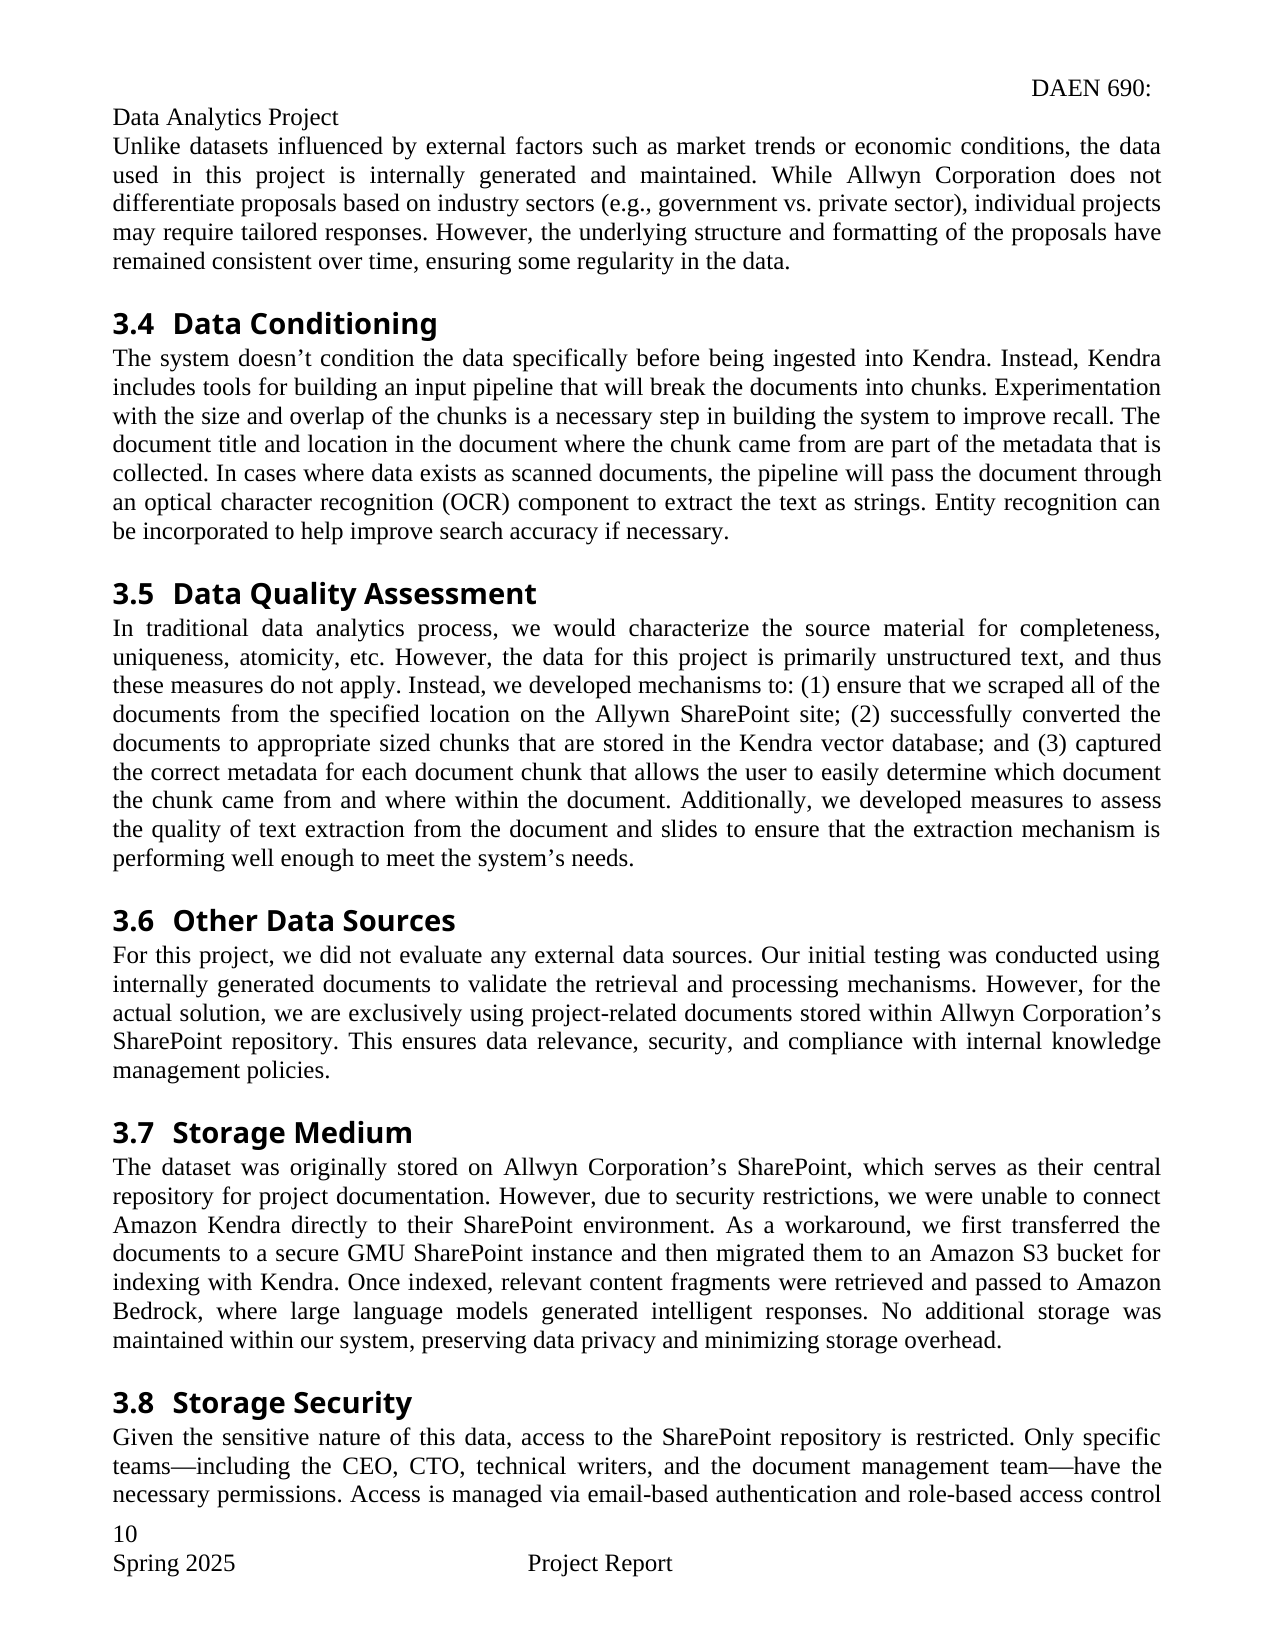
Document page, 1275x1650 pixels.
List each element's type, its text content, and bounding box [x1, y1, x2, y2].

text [112, 1422, 1162, 1508]
text The dataset was originally stored on Allwyn Corporation’s SharePoint, which serves as their central repository for project documentation. However, due to security restrictions, we were unable to connect Amazon Kendra directly to their SharePoint environment. As a workaround, we first transferred the documents to a secure GMU SharePoint instance and then migrated them to an Amazon S3 bucket for indexing with Kendra. Once indexed, relevant content fragments were retrieved and passed to Amazon Bedrock, where large language models generated intelligent responses. No additional storage was maintained within our system, preserving data privacy and minimizing storage overhead. [112, 1152, 1162, 1353]
subtitle Other Data Sources [112, 900, 1162, 940]
text In traditional data analytics process, we would characterize the source material for completeness, uniqueness, atomicity, etc. However, the data for this project is primarily unstructured text, and thus these measures do not apply. Instead, we developed mechanisms to: (1) ensure that we scraped all of the documents from the specified location on the Allywn SharePoint site; (2) successfully converted the documents to appropriate sized chunks that are stored in the Kendra vector database; and (3) captured the correct metadata for each document chunk that allows the user to easily determine which document the chunk came from and where within the document. Additionally, we developed measures to assess the quality of text extraction from the document and slides to ensure that the extraction mechanism is performing well enough to meet the system’s needs. [112, 613, 1162, 872]
subtitle Storage Security [112, 1382, 1162, 1422]
text Unlike datasets influenced by external factors such as market trends or economic conditions, the data used in this project is internally generated and maintained. While Allwyn Corporation does not differentiate proposals based on industry sectors (e.g., government vs. private sector), individual projects may require tailored responses. However, the underlying structure and formatting of the proposals have remained consistent over time, ensuring some regularity in the data. [112, 131, 1162, 275]
text For this project, we did not evaluate any external data sources. Our initial testing was conducted using internally generated documents to validate the retrieval and processing mechanisms. However, for the actual solution, we are exclusively using project-related documents stored within Allwyn Corporation’s SharePoint repository. This ensures data relevance, security, and compliance with internal knowledge management policies. [112, 940, 1162, 1084]
text The system doesn’t condition the data specifically before being ingested into Kendra. Instead, Kendra includes tools for building an input pipeline that will break the documents into chunks. Experimentation with the size and overlap of the chunks is a necessary step in building the system to improve recall. The document title and location in the document where the chunk came from are part of the metadata that is collected. In cases where data exists as scanned documents, the pipeline will pass the document through an optical character recognition (OCR) component to extract the text as strings. Entity recognition can be incorporated to help improve search accuracy if necessary. [112, 343, 1162, 544]
subtitle Data Conditioning [112, 303, 1162, 343]
subtitle Data Quality Assessment [112, 573, 1162, 613]
subtitle Storage Medium [112, 1113, 1162, 1152]
